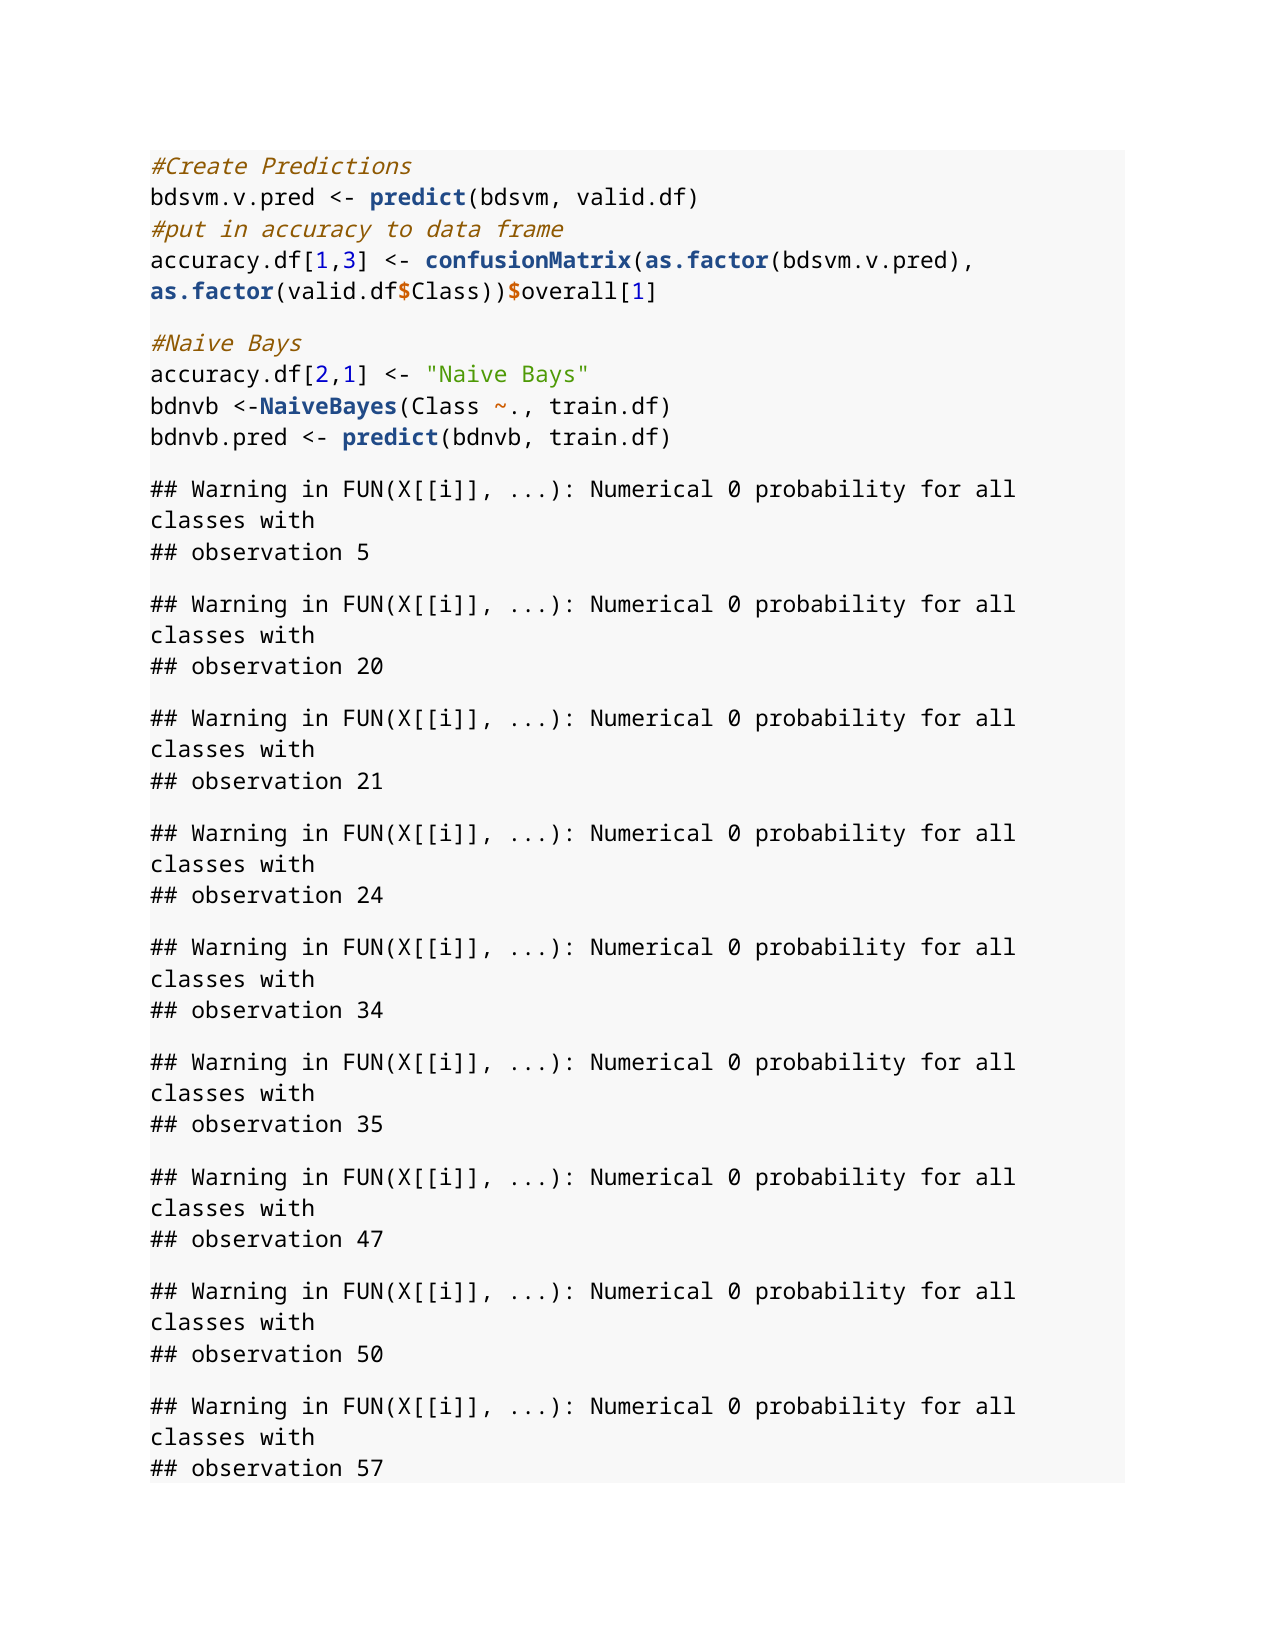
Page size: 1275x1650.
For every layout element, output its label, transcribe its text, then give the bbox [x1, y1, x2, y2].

text #Naive Bays accuracy.df[2,1] <- "Naive Bays" bdnvb <-NaiveBayes(Class ~., train.df) bdnvb.pred <- predict(bdnvb, train.df) [150, 327, 1125, 452]
text ## Warning in FUN(X[[i]], ...): Numerical 0 probability for all classes with ## observation 34 [150, 931, 1125, 1025]
text ## Warning in FUN(X[[i]], ...): Numerical 0 probability for all classes with ## observation 20 [150, 587, 1125, 681]
text ## Warning in FUN(X[[i]], ...): Numerical 0 probability for all classes with ## observation 5 [150, 473, 1125, 567]
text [150, 150, 1125, 306]
text ## Warning in FUN(X[[i]], ...): Numerical 0 probability for all classes with ## observation 35 [150, 1046, 1125, 1139]
text ## Warning in FUN(X[[i]], ...): Numerical 0 probability for all classes with ## observation 21 [150, 702, 1125, 796]
text ## Warning in FUN(X[[i]], ...): Numerical 0 probability for all classes with ## observation 57 [150, 1389, 1125, 1483]
text ## Warning in FUN(X[[i]], ...): Numerical 0 probability for all classes with ## observation 50 [150, 1275, 1125, 1369]
text ## Warning in FUN(X[[i]], ...): Numerical 0 probability for all classes with ## observation 47 [150, 1160, 1125, 1254]
text ## Warning in FUN(X[[i]], ...): Numerical 0 probability for all classes with ## observation 24 [150, 817, 1125, 910]
